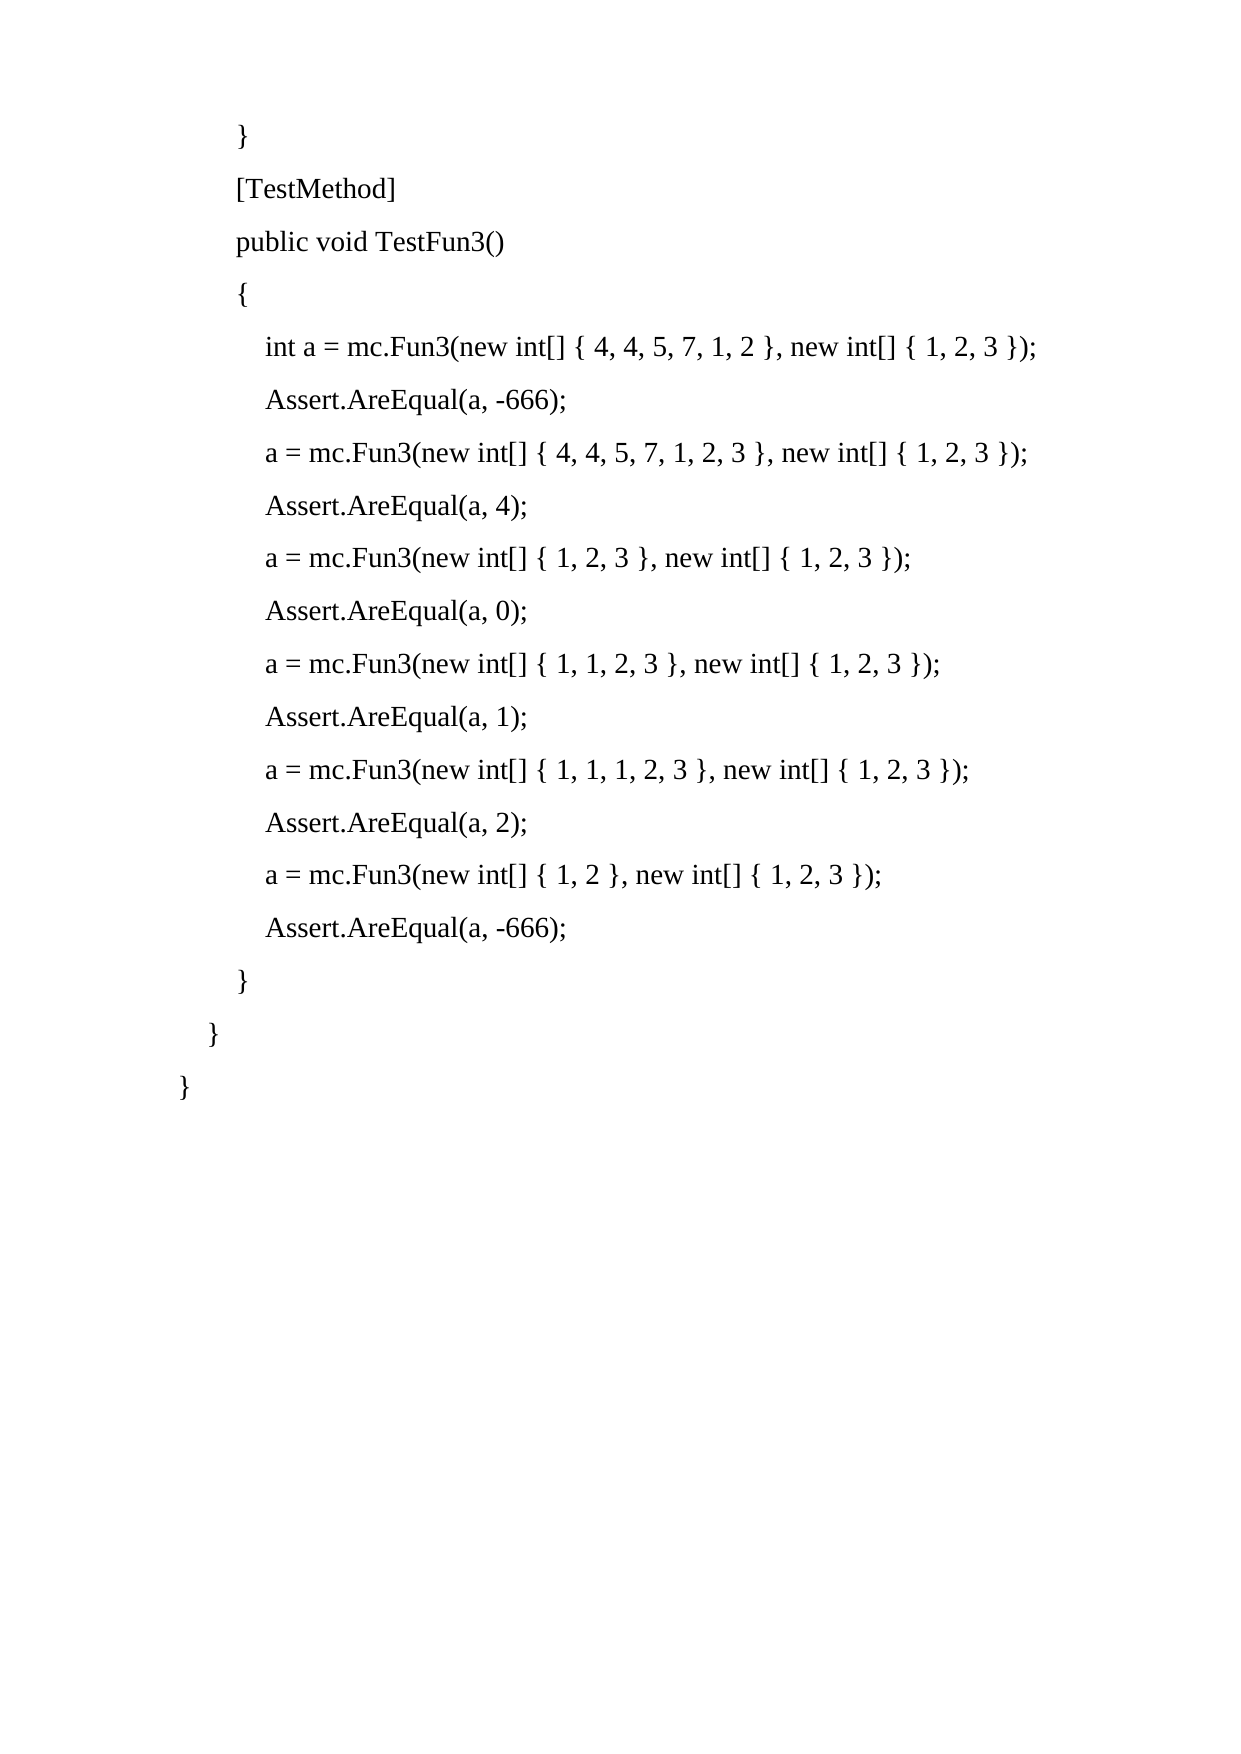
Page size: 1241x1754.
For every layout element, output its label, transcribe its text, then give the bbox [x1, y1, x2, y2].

text a = mc.Fun3(new int[] { 4, 4, 5, 7, 1, 2, 3 }, new int[] { 1, 2, 3 }); [177, 435, 1152, 468]
text int a = mc.Fun3(new int[] { 4, 4, 5, 7, 1, 2 }, new int[] { 1, 2, 3 }); [177, 329, 1152, 363]
text Assert.AreEqual(a, 1); [177, 699, 1152, 733]
text Assert.AreEqual(a, 4); [177, 488, 1152, 521]
text a = mc.Fun3(new int[] { 1, 1, 1, 2, 3 }, new int[] { 1, 2, 3 }); [177, 752, 1152, 785]
text a = mc.Fun3(new int[] { 1, 2, 3 }, new int[] { 1, 2, 3 }); [177, 541, 1152, 574]
text Assert.AreEqual(a, 0); [177, 593, 1152, 627]
text public void TestFun3() [177, 224, 1152, 257]
text a = mc.Fun3(new int[] { 1, 1, 2, 3 }, new int[] { 1, 2, 3 }); [177, 646, 1152, 680]
text Assert.AreEqual(a, -666); [177, 382, 1152, 416]
text } [177, 118, 1152, 152]
text { [177, 277, 1152, 310]
text } [177, 963, 1152, 997]
text a = mc.Fun3(new int[] { 1, 2 }, new int[] { 1, 2, 3 }); [177, 857, 1152, 891]
text Assert.AreEqual(a, -666); [177, 910, 1152, 944]
text } [177, 1069, 1152, 1102]
text Assert.AreEqual(a, 2); [177, 805, 1152, 838]
text } [177, 1016, 1152, 1049]
text [TestMethod] [177, 171, 1152, 204]
